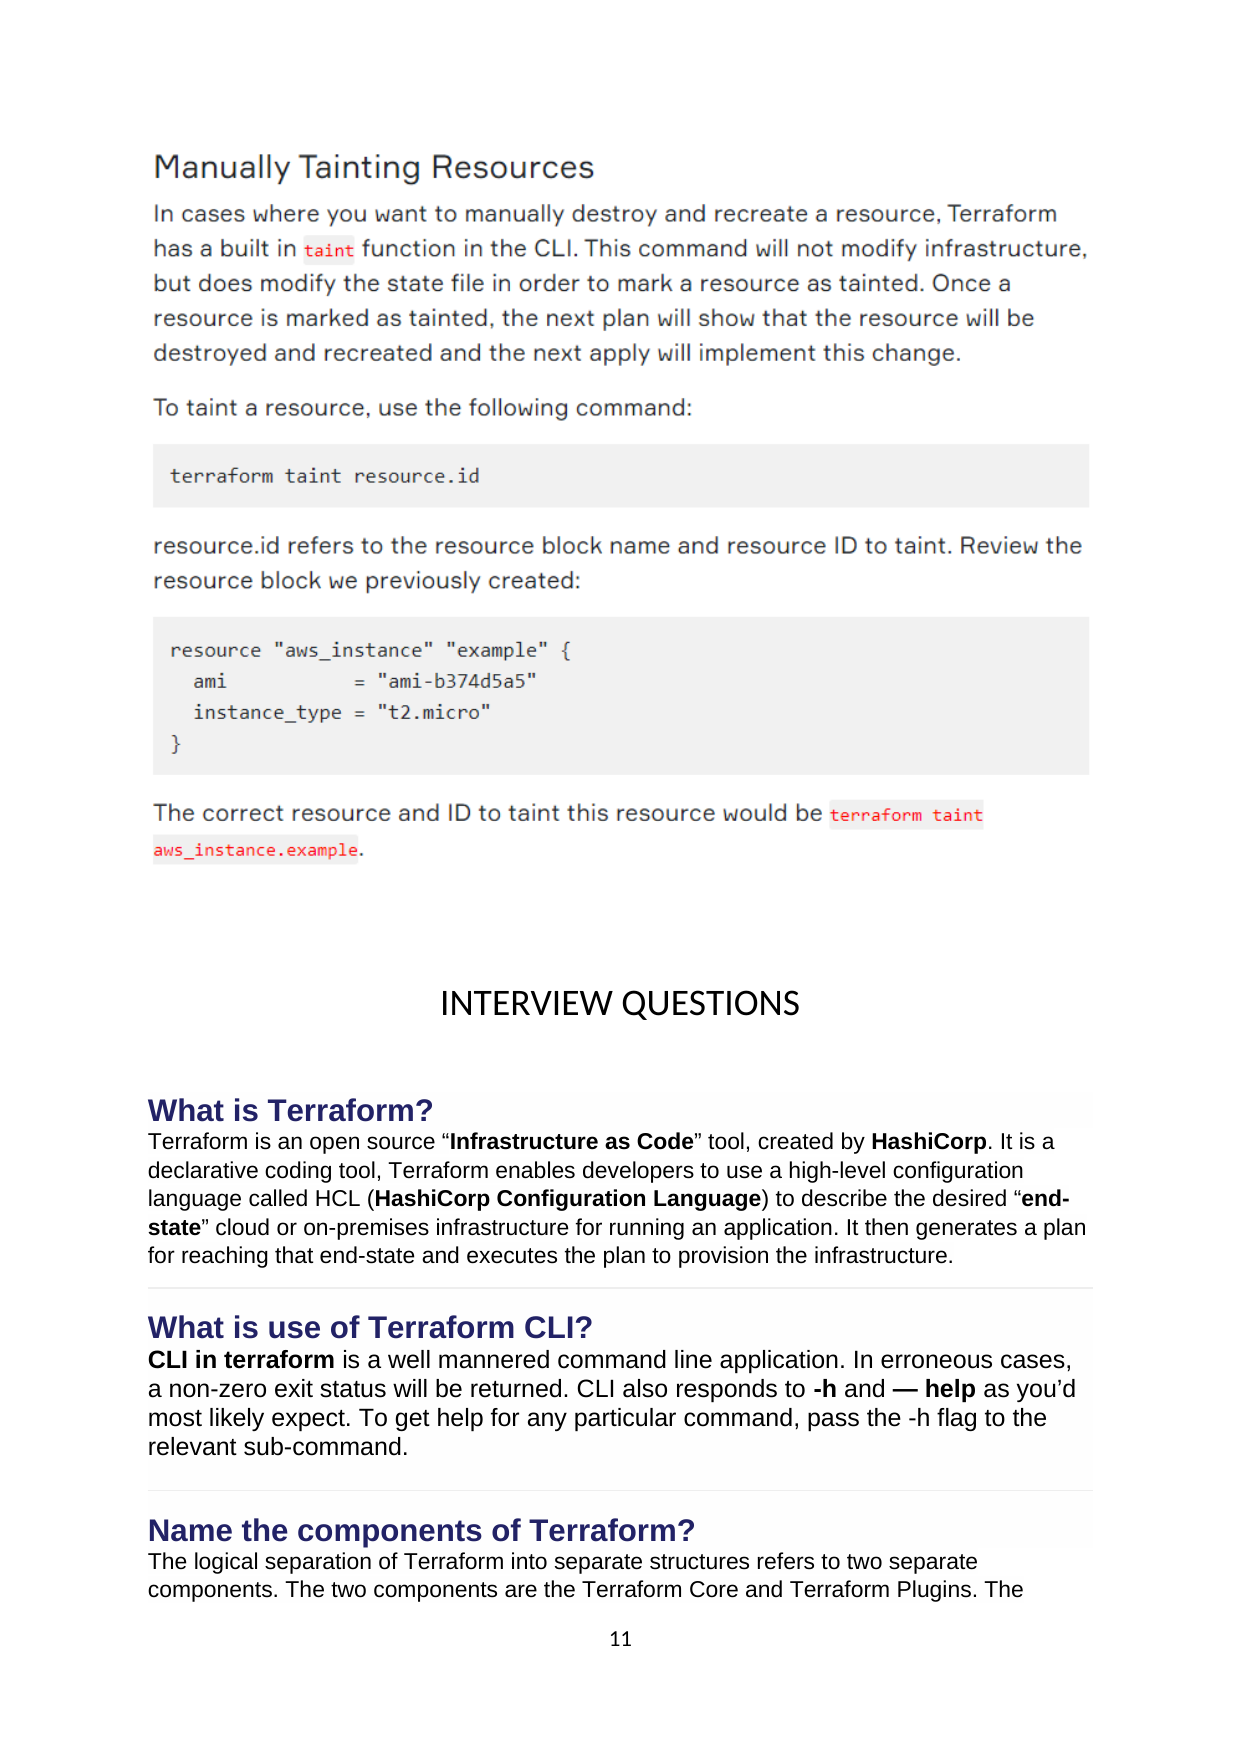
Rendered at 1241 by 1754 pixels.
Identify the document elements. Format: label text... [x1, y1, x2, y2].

subtitle Name the components of Terraform? [148, 1491, 1093, 1548]
subtitle What is use of Terraform CLI? [148, 1289, 1093, 1345]
text INTERVIEW QUESTIONS [148, 979, 1093, 1025]
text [148, 1548, 1093, 1603]
text CLI in terraform is a well mannered command line application. In erroneous cases, a non-zero exit status will be returned. CLI also responds to -h and — help as you’d most likely expect. To get help for any particular command, pass the -h flag to the relevant sub-command. [148, 1345, 1093, 1460]
picture [147, 147, 1093, 867]
text What is Terraform? [148, 1092, 1093, 1128]
text Terraform is an open source “Infrastructure as Code” tool, created by HashiCorp. It is a declarative coding tool, Terraform enables developers to use a high-level configuration language called HCL (HashiCorp Configuration Language) to describe the desired “end-state” cloud or on-premises infrastructure for running an application. It then generates a plan for reaching that end-state and executes the plan to provision the infrastructure. [148, 1128, 1093, 1268]
